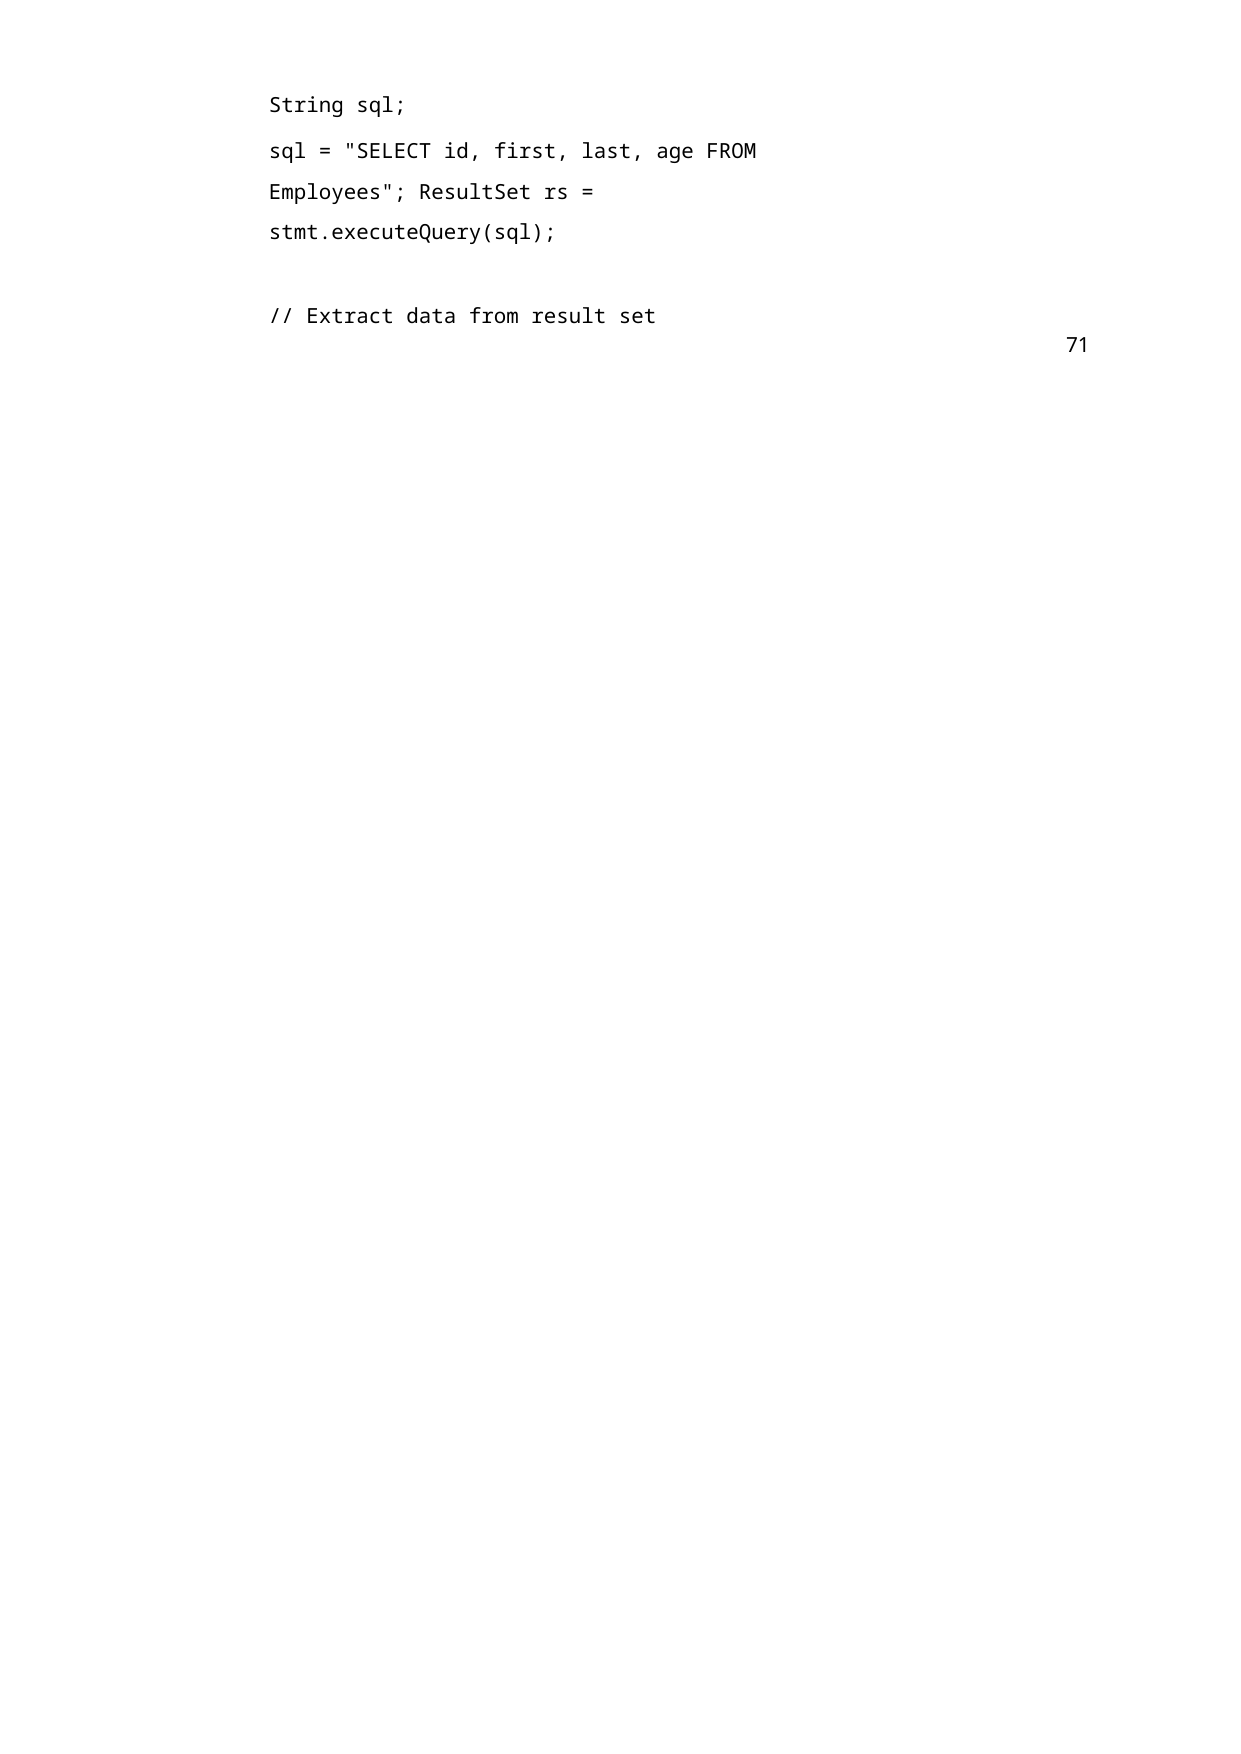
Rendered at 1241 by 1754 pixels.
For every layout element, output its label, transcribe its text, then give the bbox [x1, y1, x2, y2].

text String sql; [269, 90, 1090, 118]
text // Extract data from result set [269, 301, 1090, 329]
text sql = "SELECT id, first, last, age FROM Employees"; ResultSet rs = stmt.executeQuery(sql); [269, 136, 852, 246]
text 71 [150, 330, 1089, 358]
